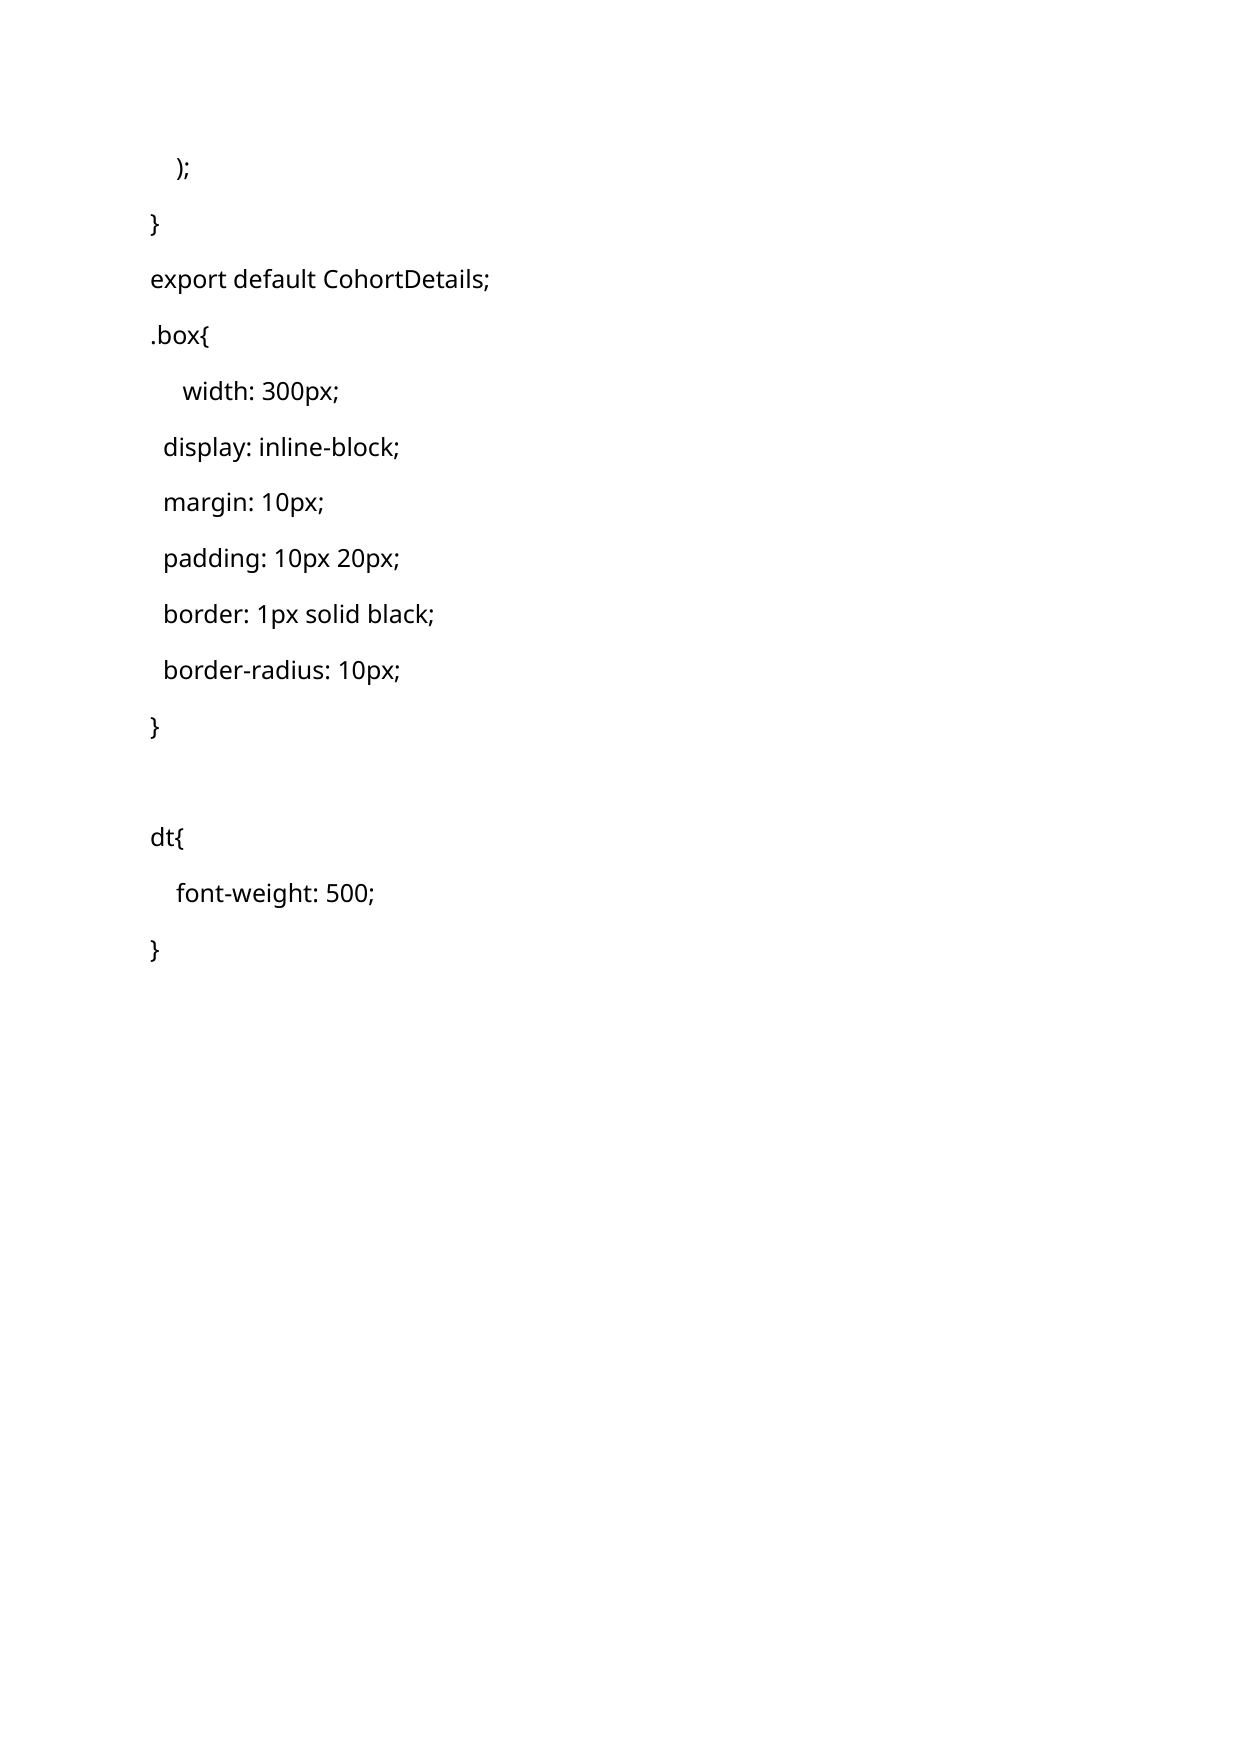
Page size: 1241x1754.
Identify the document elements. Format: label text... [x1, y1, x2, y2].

text } [150, 206, 1090, 240]
text border-radius: 10px; [150, 652, 1090, 687]
text width: 300px; [150, 373, 1090, 407]
text margin: 10px; [150, 485, 1090, 519]
text dt{ [150, 820, 1090, 854]
text display: inline-block; [150, 429, 1090, 463]
text ); [150, 150, 1090, 184]
text font-weight: 500; [150, 876, 1090, 910]
text export default CohortDetails; [150, 262, 1090, 296]
text } [150, 932, 1090, 966]
text padding: 10px 20px; [150, 541, 1090, 575]
text .box{ [150, 317, 1090, 352]
text border: 1px solid black; [150, 597, 1090, 631]
text } [150, 708, 1090, 742]
